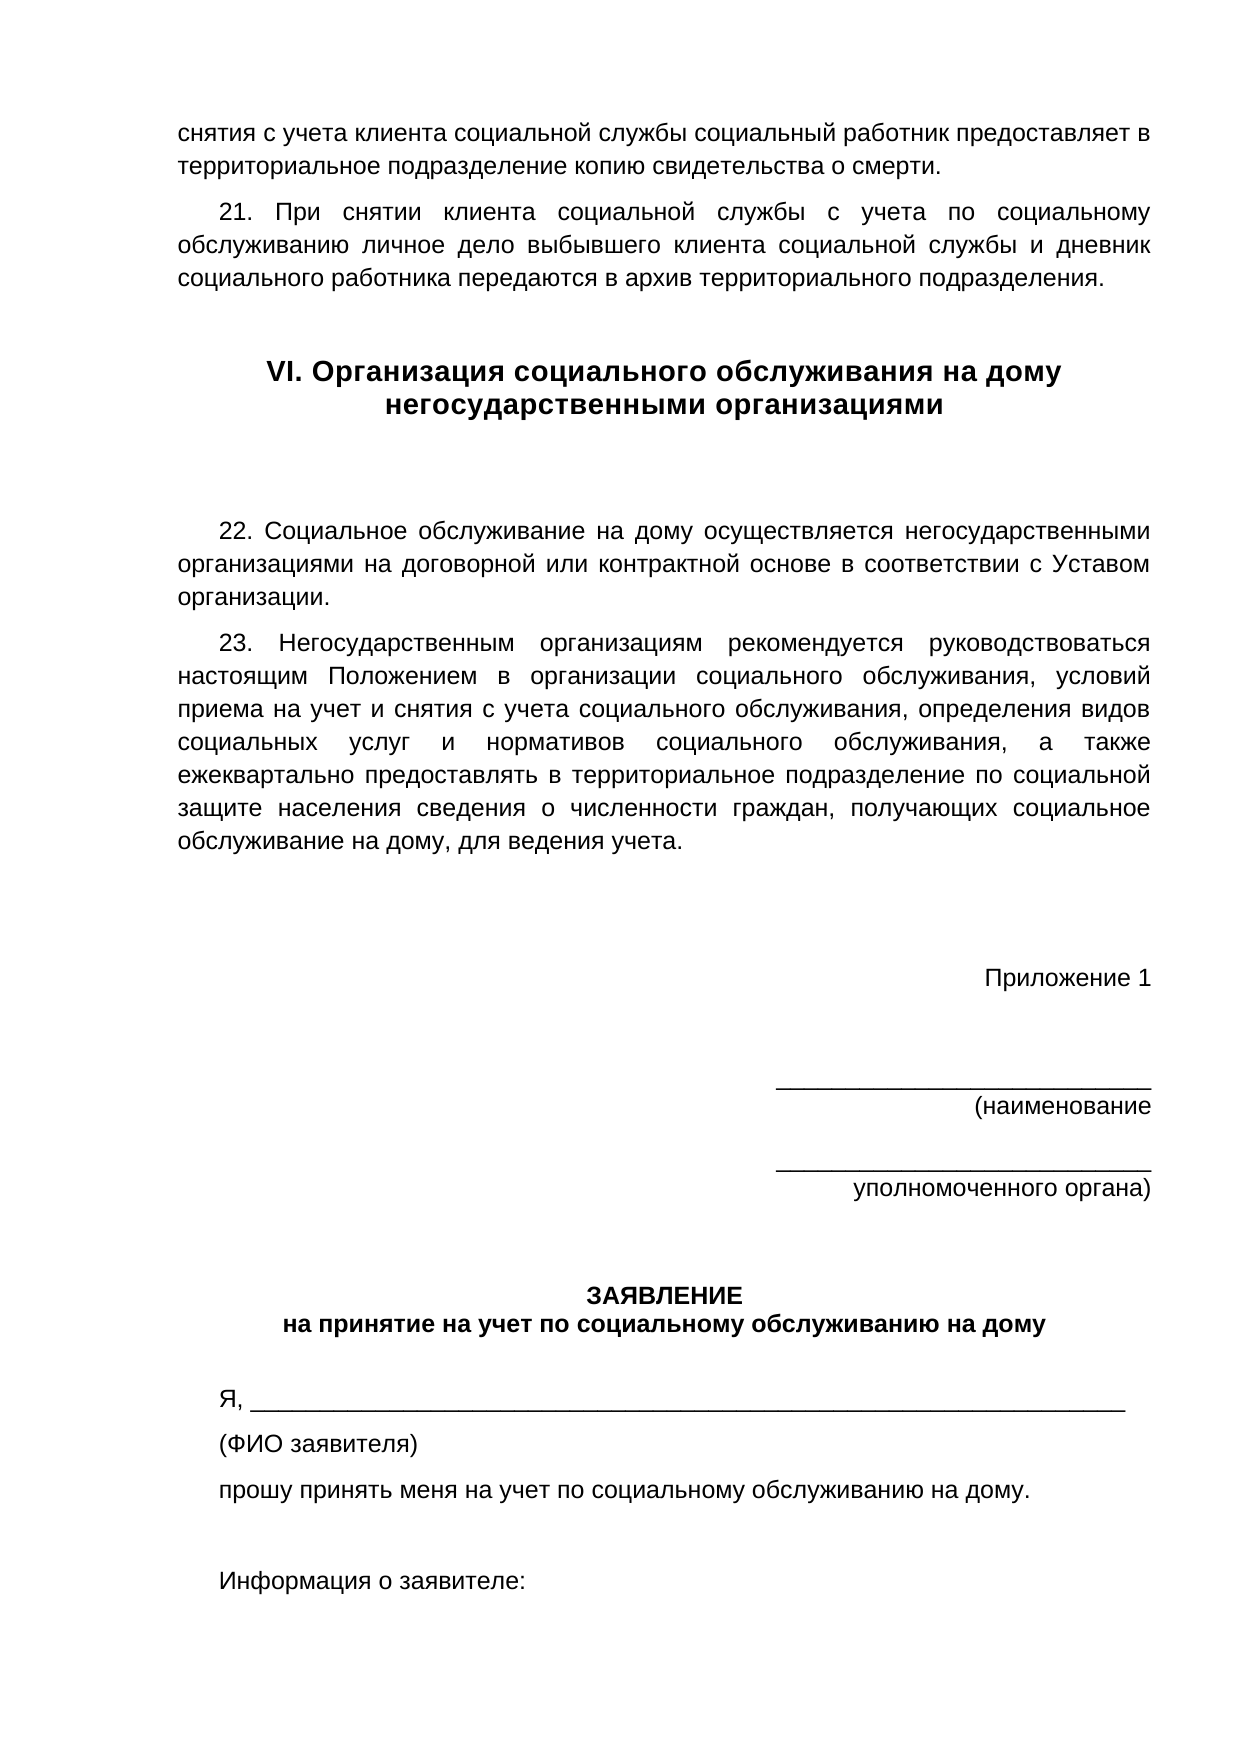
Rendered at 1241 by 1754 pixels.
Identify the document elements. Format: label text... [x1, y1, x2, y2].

text прошу принять меня на учет по социальному обслуживанию на дому. [177, 1475, 1152, 1503]
text ___________________________ уполномоченного органа) [177, 1144, 1152, 1202]
title VI. Организация социального обслуживания на дому негосударственными организациями [177, 354, 1152, 421]
text (ФИО заявителя) [177, 1429, 1152, 1458]
subtitle ЗАЯВЛЕНИЕ на принятие на учет по социальному обслуживанию на дому [177, 1281, 1152, 1338]
text ___________________________ (наименование [177, 1062, 1152, 1119]
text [177, 118, 1152, 180]
text 23. Негосударственным организациям рекомендуется руководствоваться настоящим Положением в организации социального обслуживания, условий приема на учет и снятия с учета социального обслуживания, определения видов социальных услуг и нормативов социального обслуживания, а также ежеквартально предоставлять в территориальное подразделение по социальной защите населения сведения о численности граждан, получающих социальное обслуживание на дому, для ведения учета. [177, 628, 1152, 855]
text 22. Социальное обслуживание на дому осуществляется негосударственными организациями на договорной или контрактной основе в соответствии с Уставом организации. [177, 516, 1152, 611]
text Я, _______________________________________________________________ [177, 1384, 1152, 1412]
text 21. При снятии клиента социальной службы с учета по социальному обслуживанию личное дело выбывшего клиента социальной службы и дневник социального работника передаются в архив территориального подразделения. [177, 197, 1152, 291]
text Информация о заявителе: [177, 1566, 1152, 1594]
text Приложение 1 [177, 963, 1152, 991]
